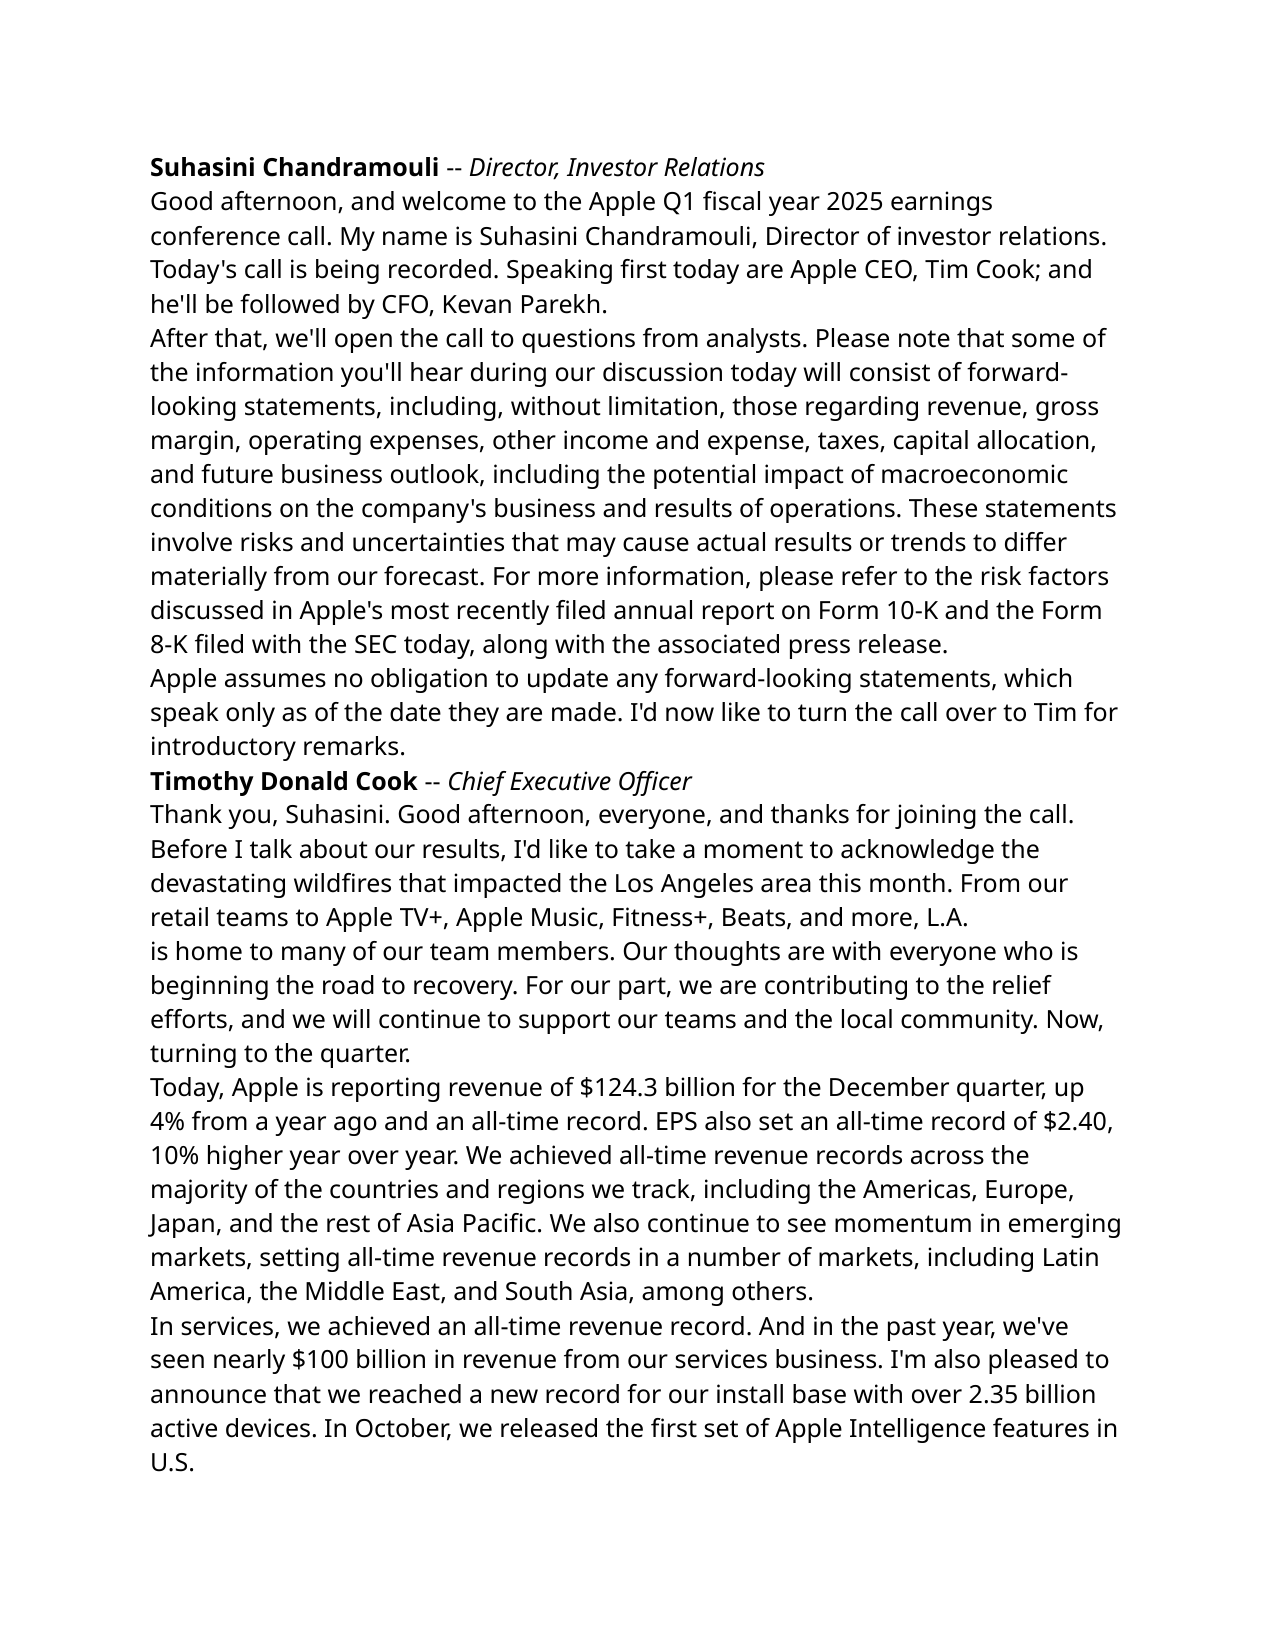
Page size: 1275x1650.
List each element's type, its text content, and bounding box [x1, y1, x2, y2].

text Today, Apple is reporting revenue of $124.3 billion for the December quarter, up 4% from a year ago and an all-time record. EPS also set an all-time record of $2.40, 10% higher year over year. We achieved all-time revenue records across the majority of the countries and regions we track, including the Americas, Europe, Japan, and the rest of Asia Pacific. We also continue to see momentum in emerging markets, setting all-time revenue records in a number of markets, including Latin America, the Middle East, and South Asia, among others. [150, 1070, 1125, 1308]
text Good afternoon, and welcome to the Apple Q1 fiscal year 2025 earnings conference call. My name is Suhasini Chandramouli, Director of investor relations. Today's call is being recorded. Speaking first today are Apple CEO, Tim Cook; and he'll be followed by CFO, Kevan Parekh. [150, 184, 1125, 320]
text Thank you, Suhasini. Good afternoon, everyone, and thanks for joining the call. Before I talk about our results, I'd like to take a moment to acknowledge the devastating wildfires that impacted the Los Angeles area this month. From our retail teams to Apple TV+, Apple Music, Fitness+, Beats, and more, L.A. [150, 797, 1125, 933]
text In services, we achieved an all-time revenue record. And in the past year, we've seen nearly $100 billion in revenue from our services business. I'm also pleased to announce that we reached a new record for our install base with over 2.35 billion active devices. In October, we released the first set of Apple Intelligence features in U.S. [150, 1308, 1125, 1478]
text After that, we'll open the call to questions from analysts. Please note that some of the information you'll hear during our discussion today will consist of forward-looking statements, including, without limitation, those regarding revenue, gross margin, operating expenses, other income and expense, taxes, capital allocation, and future business outlook, including the potential impact of macroeconomic conditions on the company's business and results of operations. These statements involve risks and uncertainties that may cause actual results or trends to differ materially from our forecast. For more information, please refer to the risk factors discussed in Apple's most recently filed annual report on Form 10-K and the Form 8-K filed with the SEC today, along with the associated press release. [150, 320, 1125, 661]
text Apple assumes no obligation to update any forward-looking statements, which speak only as of the date they are made. I'd now like to turn the call over to Tim for introductory remarks. [150, 661, 1125, 763]
text Timothy Donald Cook -- Chief Executive Officer [150, 763, 1125, 797]
text is home to many of our team members. Our thoughts are with everyone who is beginning the road to recovery. For our part, we are contributing to the relief efforts, and we will continue to support our teams and the local community. Now, turning to the quarter. [150, 933, 1125, 1070]
text Suhasini Chandramouli -- Director, Investor Relations [150, 150, 1125, 184]
